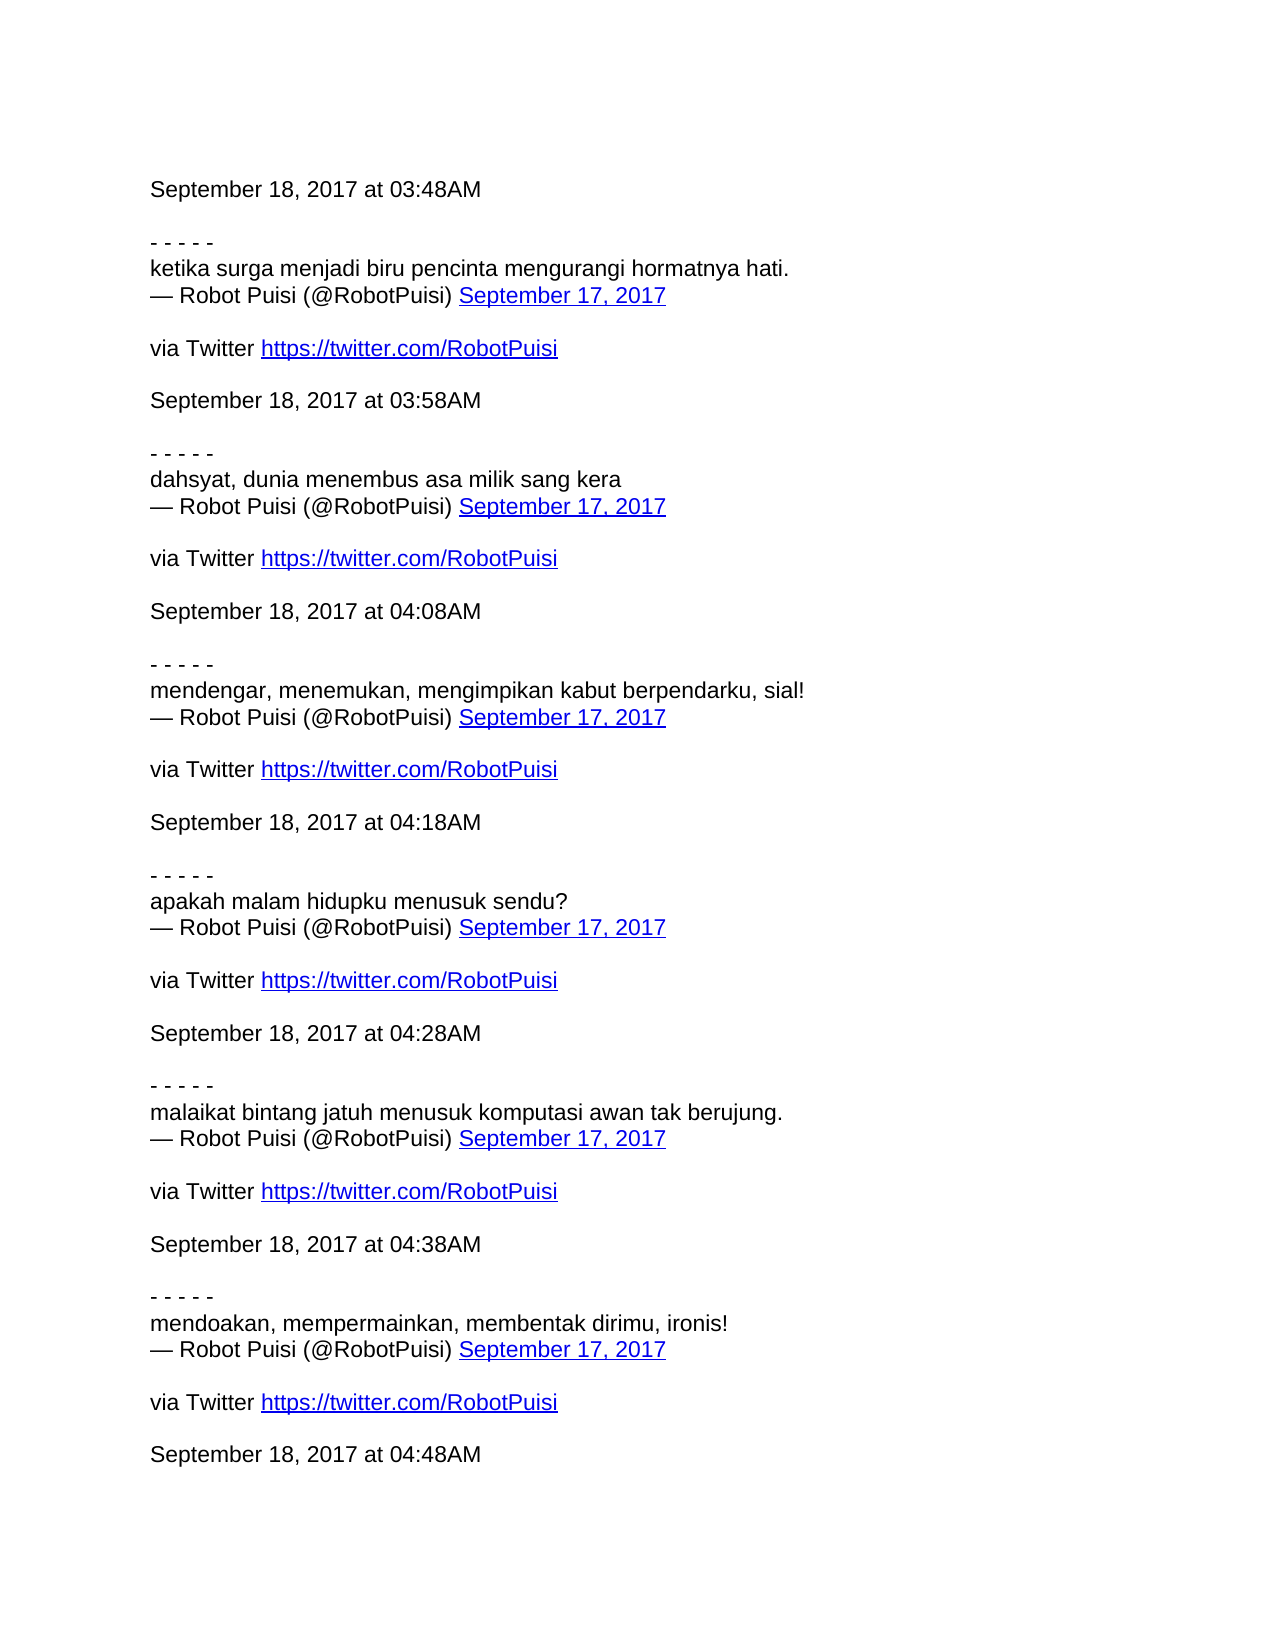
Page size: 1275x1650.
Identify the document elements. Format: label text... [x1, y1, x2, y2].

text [150, 282, 1125, 308]
text September 18, 2017 at 03:58AM [150, 387, 1125, 413]
text ketika surga menjadi biru pencinta mengurangi hormatnya hati. [150, 255, 1125, 282]
text via Twitter https://twitter.com/RobotPuisi [150, 756, 1125, 782]
text via Twitter https://twitter.com/RobotPuisi [150, 1178, 1125, 1204]
text September 18, 2017 at 04:08AM [150, 598, 1125, 624]
text September 18, 2017 at 03:48AM [150, 176, 1125, 203]
text - - - - - [150, 440, 1125, 466]
text dahsyat, dunia menembus asa milik sang kera [150, 466, 1125, 493]
text - - - - - [150, 1072, 1125, 1099]
text - - - - - [150, 1283, 1125, 1309]
text — Robot Puisi (@RobotPuisi) September 17, 2017 [150, 493, 1125, 519]
text via Twitter https://twitter.com/RobotPuisi [150, 967, 1125, 993]
text apakah malam hidupku menusuk sendu? [150, 888, 1125, 914]
text — Robot Puisi (@RobotPuisi) September 17, 2017 [150, 914, 1125, 941]
text - - - - - [150, 229, 1125, 255]
text — Robot Puisi (@RobotPuisi) September 17, 2017 [150, 703, 1125, 730]
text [150, 1389, 1125, 1415]
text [150, 334, 1125, 361]
text September 18, 2017 at 04:18AM [150, 809, 1125, 835]
text September 18, 2017 at 04:48AM [150, 1441, 1125, 1468]
text malaikat bintang jatuh menusuk komputasi awan tak berujung. [150, 1099, 1125, 1125]
text mendoakan, mempermainkan, membentak dirimu, ironis! [150, 1309, 1125, 1336]
text via Twitter https://twitter.com/RobotPuisi [150, 545, 1125, 572]
text — Robot Puisi (@RobotPuisi) September 17, 2017 [150, 1125, 1125, 1151]
text September 18, 2017 at 04:28AM [150, 1020, 1125, 1046]
text - - - - - [150, 651, 1125, 677]
text - - - - - [150, 862, 1125, 888]
text mendengar, menemukan, mengimpikan kabut berpendarku, sial! [150, 677, 1125, 703]
text September 18, 2017 at 04:38AM [150, 1231, 1125, 1257]
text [150, 1336, 1125, 1362]
